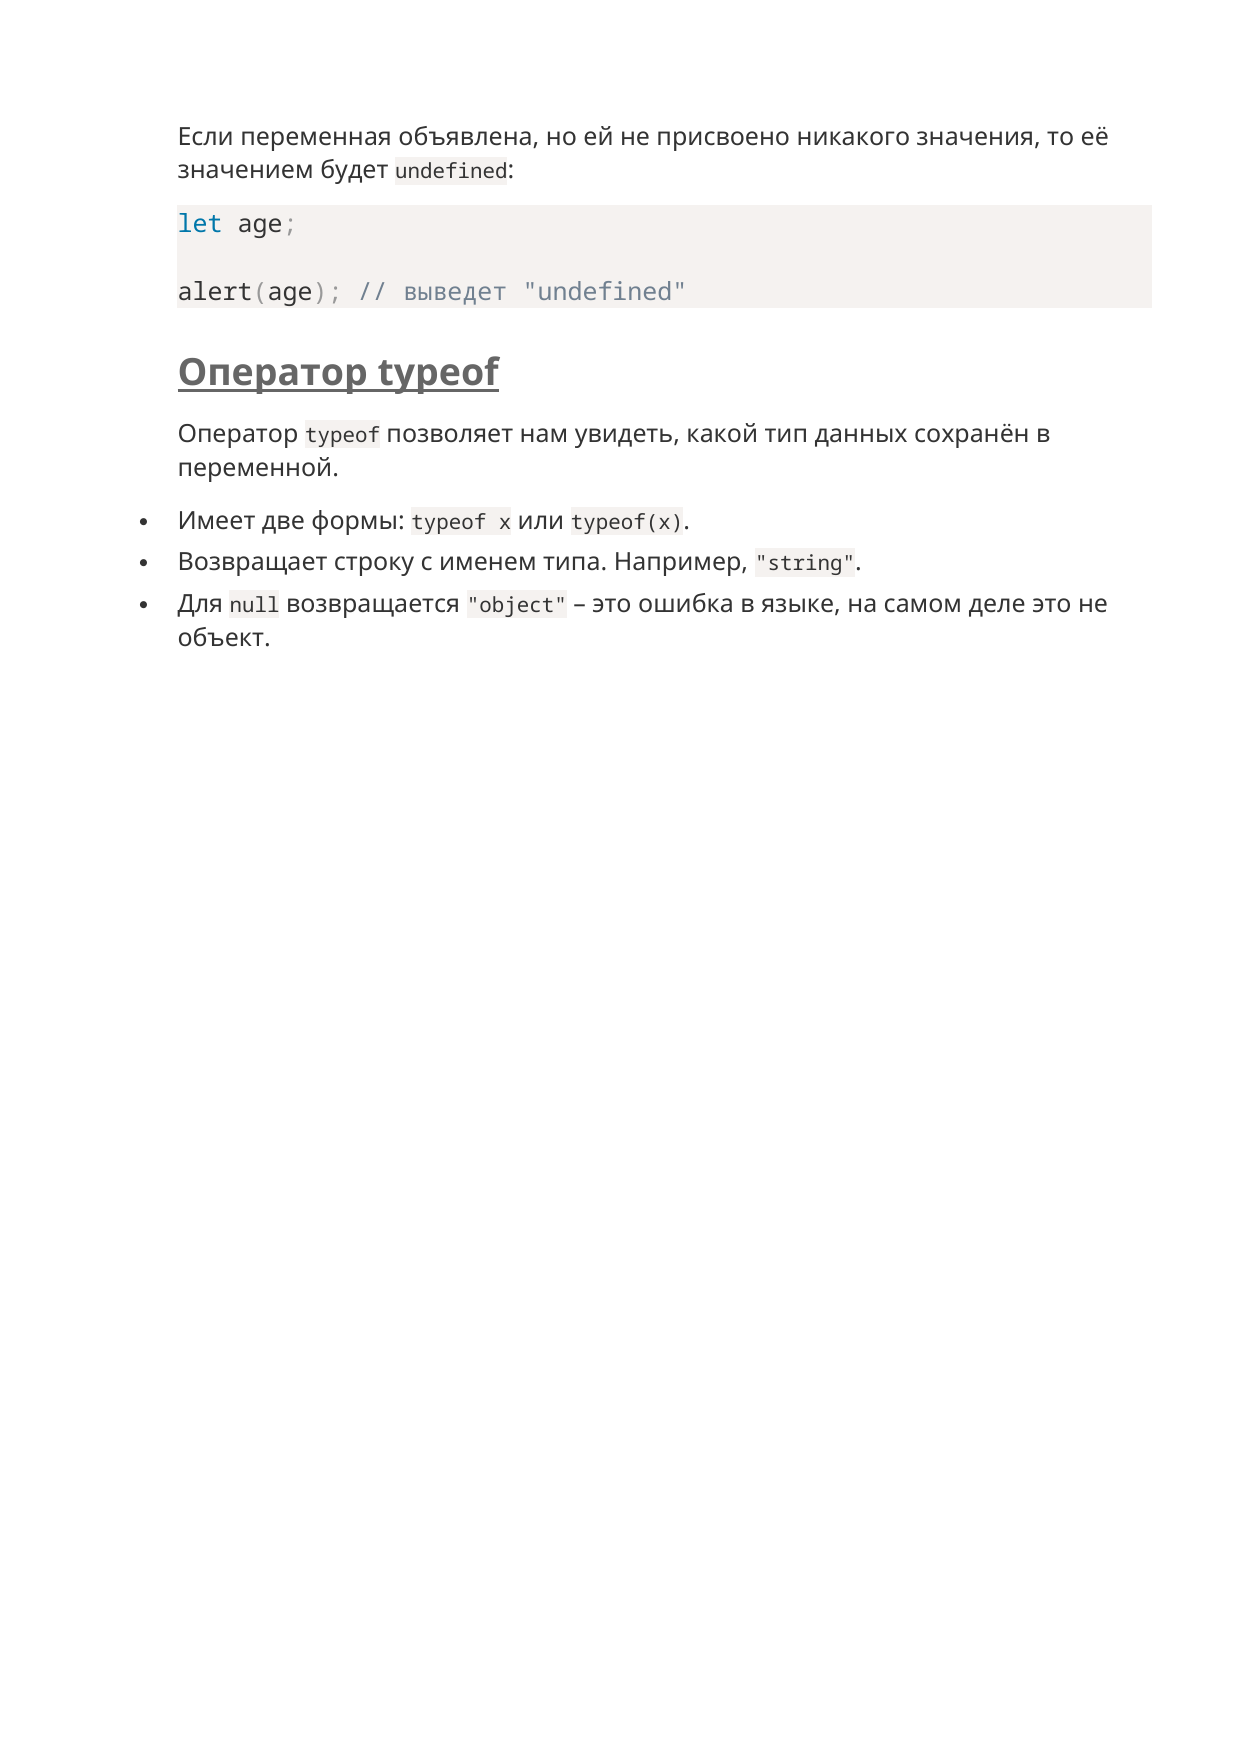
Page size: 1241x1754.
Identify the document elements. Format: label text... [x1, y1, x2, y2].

list Имеет две формы: typeof x или typeof(x). [140, 502, 1152, 536]
text Если переменная объявлена, но ей не присвоено никакого значения, то её значением будет undefined: [177, 118, 1152, 186]
text Оператор typeof позволяет нам увидеть, какой тип данных сохранён в переменной. [177, 415, 1152, 483]
text alert(age); // выведет "undefined" [177, 274, 1152, 308]
list Возвращает строку с именем типа. Например, "string". [140, 544, 1152, 578]
list Для null возвращается "object" – это ошибка в языке, на самом деле это не объект. [140, 585, 1152, 653]
text let age; [177, 205, 1152, 239]
subtitle Оператор typeof [177, 346, 1152, 397]
